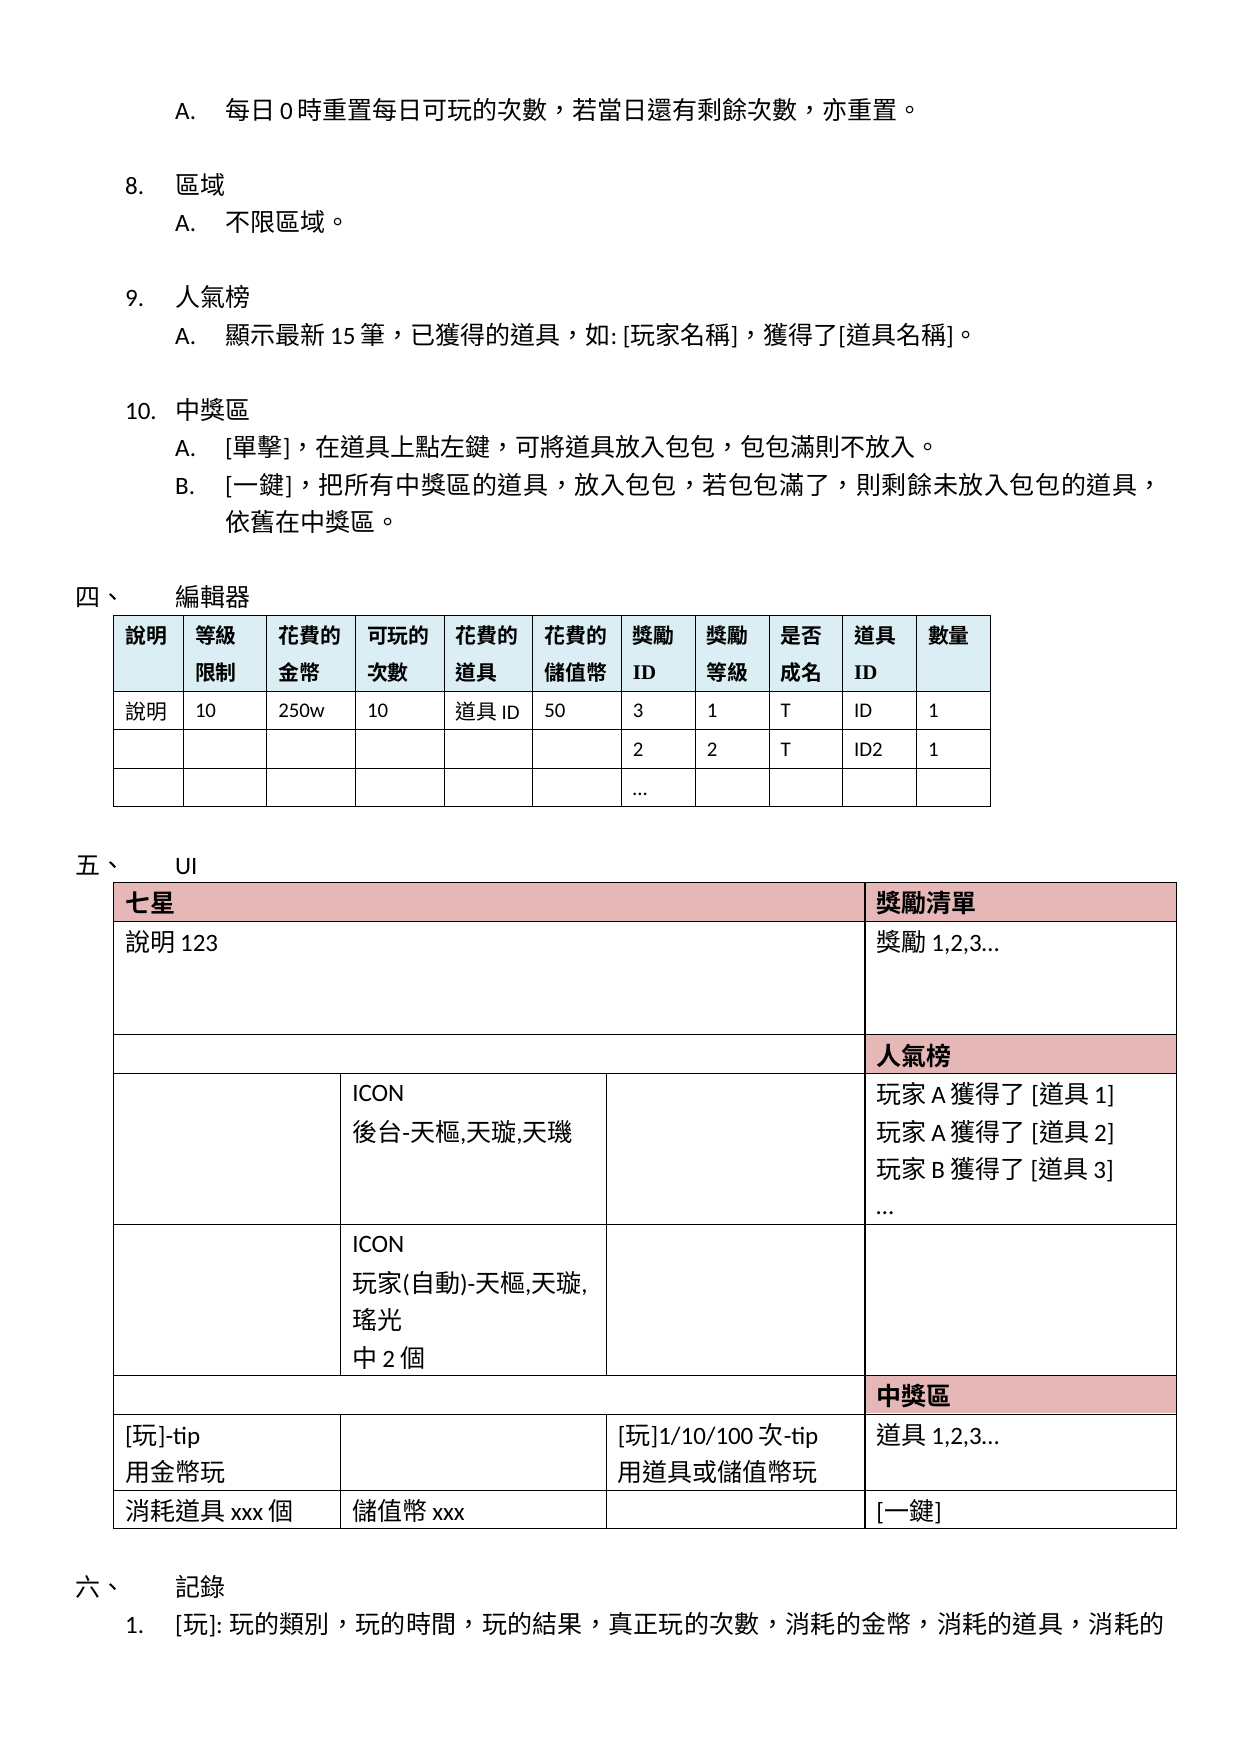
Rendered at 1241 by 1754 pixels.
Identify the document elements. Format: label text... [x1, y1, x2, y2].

list 顯示最新15筆，已獲得的道具，如: [玩家名稱]，獲得了[道具名稱]。 [175, 314, 1165, 352]
table_cell 人氣榜 [866, 1035, 1176, 1073]
table_cell 道具ID [445, 692, 532, 729]
table_cell [一鍵] [866, 1491, 1176, 1528]
table_cell 說明 [114, 692, 183, 729]
table_cell 50 [533, 692, 621, 729]
table_cell [607, 1491, 864, 1528]
table_cell [114, 1225, 340, 1375]
list 不限區域。 [175, 202, 1165, 239]
table_cell [607, 1074, 864, 1224]
table_cell 道具1,2,3… [866, 1415, 1176, 1489]
table_cell 10 [184, 692, 266, 729]
list 記錄 [75, 1567, 1165, 1604]
table_cell ICON 後台-天樞,天璇,天璣 [341, 1074, 606, 1224]
table_cell [184, 769, 266, 806]
table_cell [917, 769, 990, 806]
table_cell T [770, 692, 842, 729]
table_header 獎勵清單 [866, 883, 1176, 921]
list [單擊]，在道具上點左鍵，可將道具放入包包，包包滿則不放入。 [175, 427, 1165, 464]
list 區域 [125, 164, 1165, 202]
table_cell 消耗道具 xxx個 [114, 1491, 340, 1528]
table_cell 中獎區 [866, 1376, 1176, 1413]
table_header 數量 [917, 616, 990, 691]
table_cell [玩]-tip 用金幣玩 [114, 1415, 340, 1489]
table_cell [445, 730, 532, 768]
table_cell 說明123 [114, 922, 864, 1034]
table_cell … [622, 769, 695, 806]
table_cell 儲值幣xxx [341, 1491, 606, 1528]
table_header 是否成名 [770, 616, 842, 691]
table_header 七星 [114, 883, 864, 921]
table_header 花費的道具 [445, 616, 532, 691]
table_cell [356, 730, 444, 768]
list 每日0時重置每日可玩的次數，若當日還有剩餘次數，亦重置。 [175, 89, 1165, 127]
table_header 獎勵ID [622, 616, 695, 691]
table_cell ICON 玩家(自動)-天樞,天璇, 瑤光 中2個 [341, 1225, 606, 1375]
table_cell [114, 1035, 864, 1073]
table_cell 10 [356, 692, 444, 729]
table_cell [184, 730, 266, 768]
table_cell T [770, 730, 842, 768]
table_cell [356, 769, 444, 806]
table_cell 2 [696, 730, 769, 768]
table_cell [341, 1415, 606, 1489]
table_cell 250w [267, 692, 355, 729]
table_header 道具ID [843, 616, 916, 691]
table_header 等級限制 [184, 616, 266, 691]
list 中獎區 [125, 389, 1165, 427]
table_cell [866, 1225, 1176, 1375]
table_cell ID [843, 692, 916, 729]
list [125, 1604, 1165, 1642]
table_header 花費的儲值幣 [533, 616, 621, 691]
table_header 可玩的次數 [356, 616, 444, 691]
table_cell [267, 730, 355, 768]
list 人氣榜 [125, 277, 1165, 314]
table_cell [267, 769, 355, 806]
table_cell [445, 769, 532, 806]
table_cell [843, 769, 916, 806]
list [一鍵]，把所有中獎區的道具，放入包包，若包包滿了，則剩餘未放入包包的道具，依舊在中獎區。 [175, 464, 1165, 539]
table_cell 獎勵1,2,3… [866, 922, 1176, 1034]
table_cell [770, 769, 842, 806]
table_cell [533, 730, 621, 768]
table_header 說明 [114, 616, 183, 691]
table_header 獎勵等級 [696, 616, 769, 691]
table_cell 玩家A獲得了 [道具1] 玩家A獲得了 [道具2] 玩家B獲得了 [道具3] … [866, 1074, 1176, 1224]
table_cell [玩]1/10/100次-tip 用道具或儲值幣玩 [607, 1415, 864, 1489]
table_cell [114, 769, 183, 806]
table_cell 3 [622, 692, 695, 729]
list UI [75, 845, 1165, 882]
table_cell ID2 [843, 730, 916, 768]
table_cell 1 [917, 692, 990, 729]
table_cell 2 [622, 730, 695, 768]
table_cell 1 [696, 692, 769, 729]
table_cell [114, 1074, 340, 1224]
table_cell [533, 769, 621, 806]
table_cell 1 [917, 730, 990, 768]
table_cell [607, 1225, 864, 1375]
table_cell [114, 730, 183, 768]
table_cell [114, 1376, 864, 1413]
table_header 花費的金幣 [267, 616, 355, 691]
table_cell [696, 769, 769, 806]
list 編輯器 [75, 577, 1165, 614]
